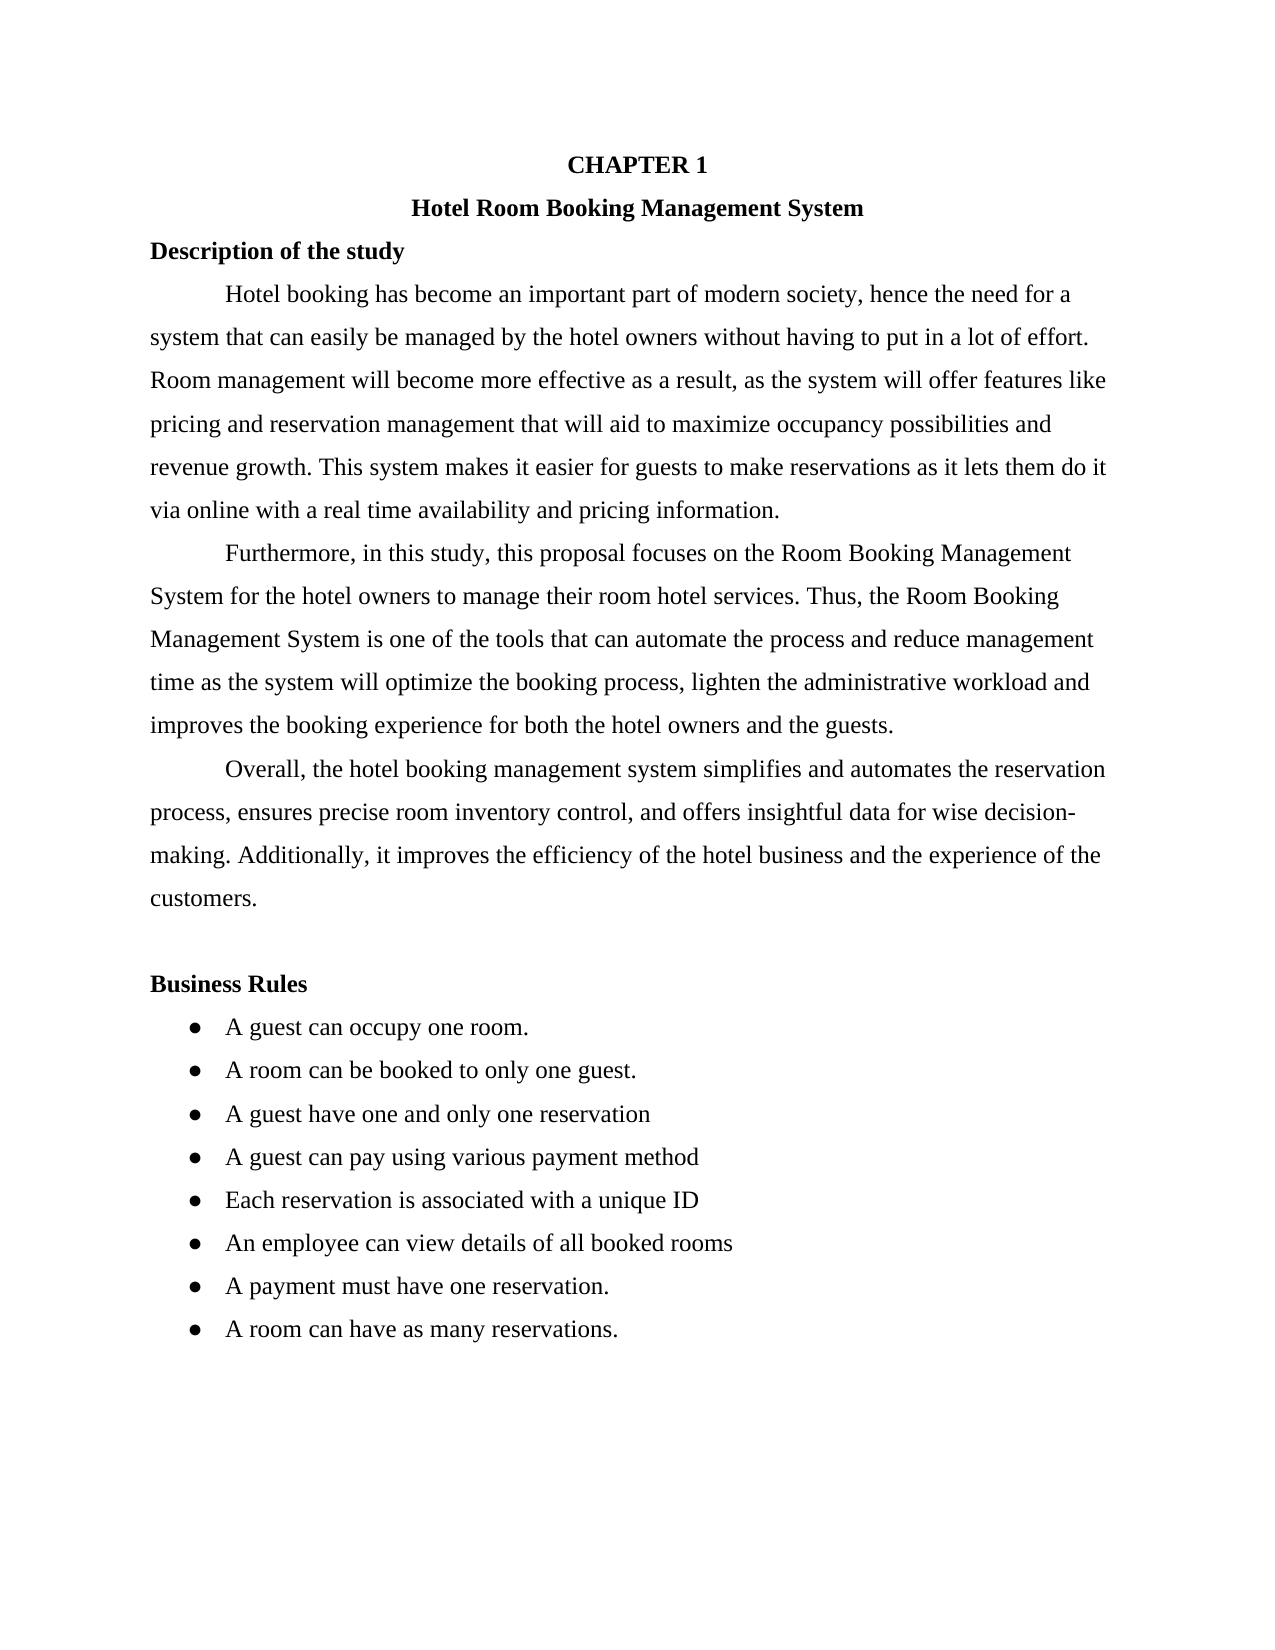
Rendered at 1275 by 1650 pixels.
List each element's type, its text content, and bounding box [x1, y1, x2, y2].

text Overall, the hotel booking management system simplifies and automates the reservation process, ensures precise room inventory control, and offers insightful data for wise decision-making. Additionally, it improves the efficiency of the hotel business and the experience of the customers. [150, 754, 1125, 912]
text Hotel Room Booking Management System [150, 193, 1125, 222]
list An employee can view details of all booked rooms [187, 1228, 1125, 1257]
list A room can have as many reservations. [187, 1314, 1125, 1343]
text Furthermore, in this study, this proposal focuses on the Room Booking Management System for the hotel owners to manage their room hotel services. Thus, the Room Booking Management System is one of the tools that can automate the process and reduce management time as the system will optimize the booking process, lighten the administrative workload and improves the booking experience for both the hotel owners and the guests. [150, 538, 1125, 739]
list A payment must have one reservation. [187, 1271, 1125, 1300]
text Description of the study [150, 236, 1125, 265]
list A guest can occupy one room. [187, 1012, 1125, 1041]
list Each reservation is associated with a unique ID [187, 1185, 1125, 1214]
list A room can be booked to only one guest. [187, 1056, 1125, 1084]
list A guest can pay using various payment method [187, 1142, 1125, 1171]
text Business Rules [150, 969, 1125, 998]
text Hotel booking has become an important part of modern society, hence the need for a system that can easily be managed by the hotel owners without having to put in a lot of effort. Room management will become more effective as a result, as the system will offer features like pricing and reservation management that will aid to maximize occupancy possibilities and revenue growth. This system makes it easier for guests to make reservations as it lets them do it via online with a real time availability and pricing information. [150, 279, 1125, 524]
text CHAPTER 1 [150, 150, 1125, 179]
list A guest have one and only one reservation [187, 1099, 1125, 1127]
